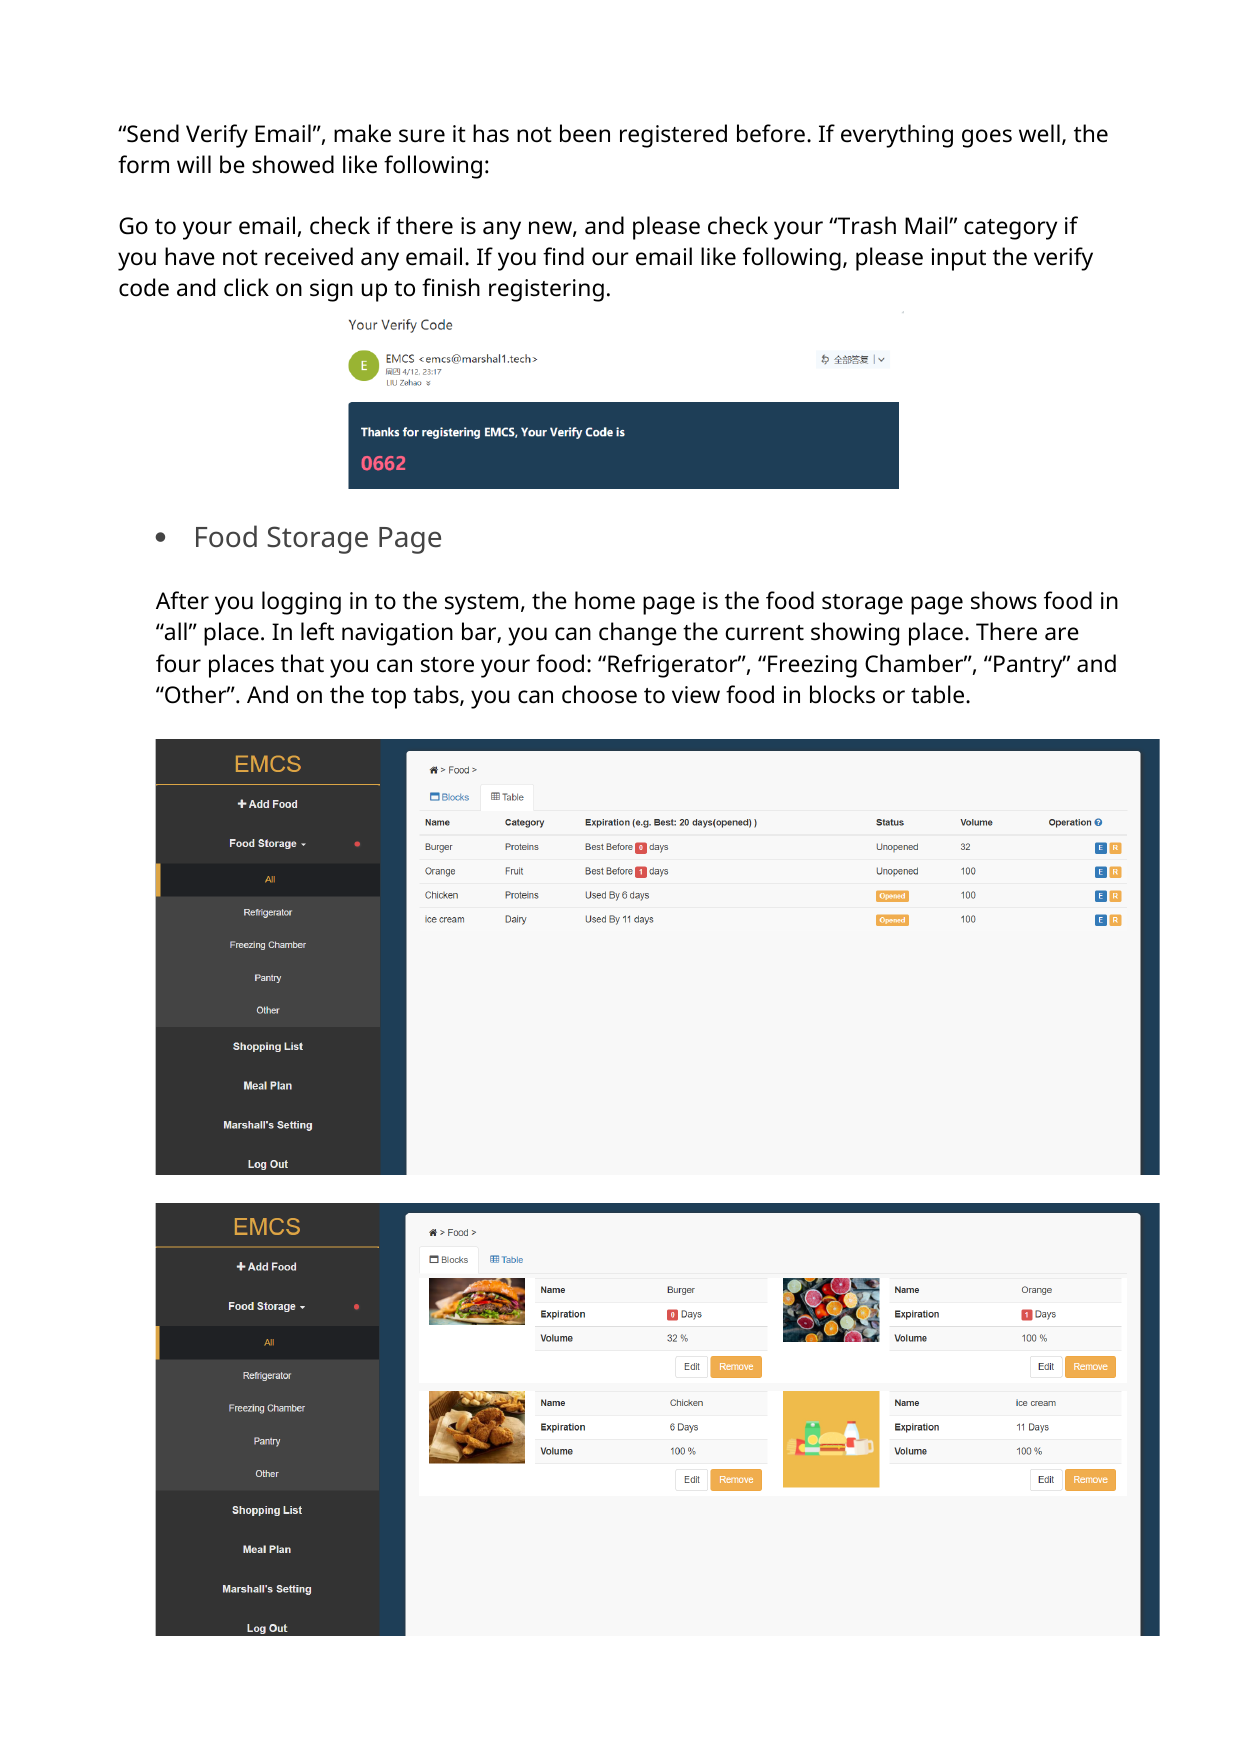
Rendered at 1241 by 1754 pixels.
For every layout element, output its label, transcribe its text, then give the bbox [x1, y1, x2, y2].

picture [336, 311, 904, 489]
picture [155, 739, 1160, 1175]
text Go to your email, check if there is any new, and please check your “Trash Mail” category if you have not received any email. If you find our email like following, please input the verify code and click on sign up to finish registering. [118, 210, 1122, 303]
picture [155, 1203, 1160, 1636]
text After you logging in to the system, the home page is the food storage page shows food in “all” place. In left navigation bar, you can change the current showing place. There are four places that you can store your food: “Refrigerator”, “Freezing Chamber”, “Pantry” and “Other”. And on the top tabs, you can choose to view food in blocks or table. [156, 585, 1122, 710]
